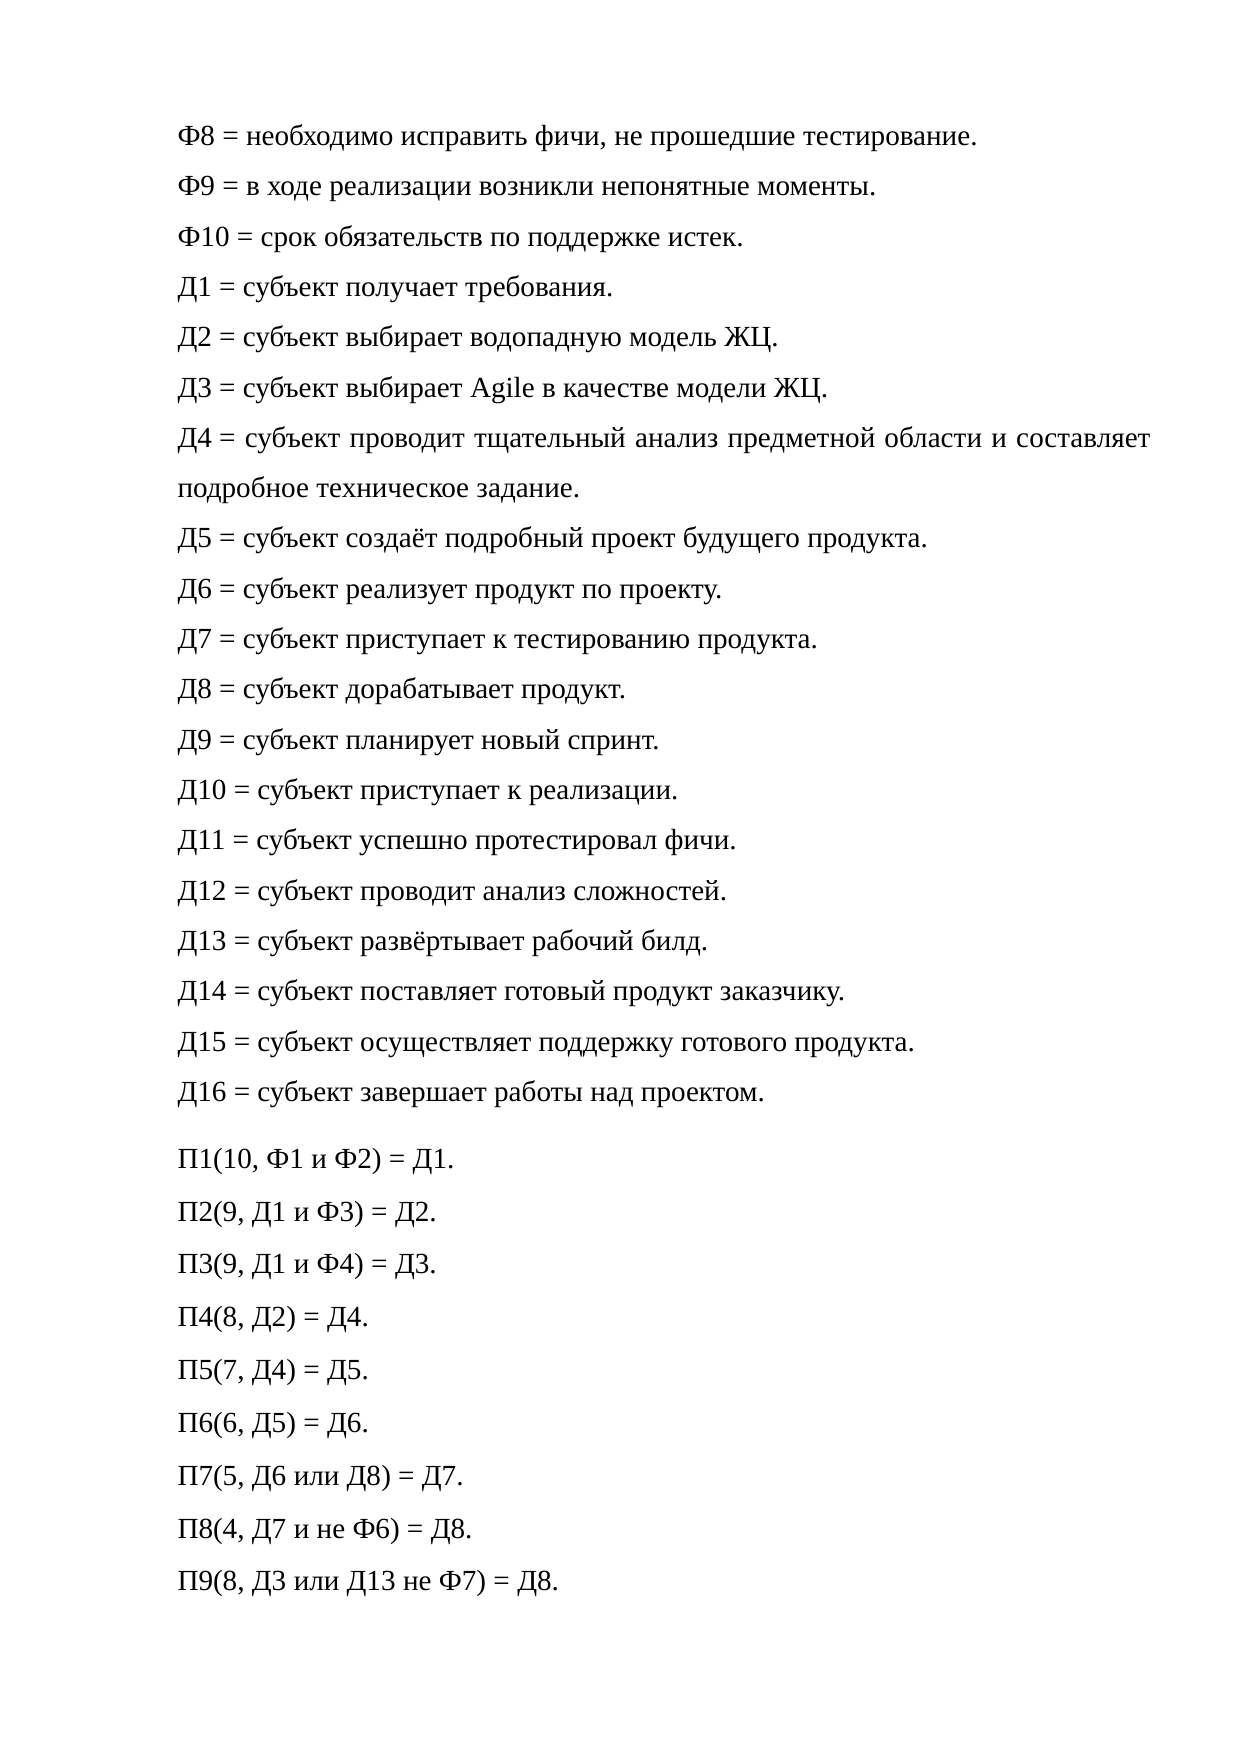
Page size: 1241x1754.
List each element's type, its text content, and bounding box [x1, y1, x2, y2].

list = субъект развёртывает рабочий билд. [177, 923, 1152, 957]
list = субъект получает требования. [177, 269, 1152, 303]
text П4(8, Д2) = Д4. [177, 1299, 1152, 1333]
list = в ходе реализации возникли непонятные моменты. [177, 168, 1152, 202]
list = субъект реализует продукт по проекту. [177, 571, 1152, 604]
list = субъект выбирает Agile в качестве модели ЖЦ. [177, 370, 1152, 403]
list = субъект успешно протестировал фичи. [177, 822, 1152, 856]
list = необходимо исправить фичи, не прошедшие тестирование. [177, 118, 1152, 152]
list = субъект завершает работы над проектом. [177, 1074, 1152, 1108]
list = субъект создаёт подробный проект будущего продукта. [177, 521, 1152, 554]
text П3(9, Д1 и Ф4) = Д3. [177, 1247, 1152, 1280]
list = субъект выбирает водопадную модель ЖЦ. [177, 319, 1152, 353]
list = субъект планирует новый спринт. [177, 722, 1152, 755]
list = субъект дорабатывает продукт. [177, 672, 1152, 705]
text П1(10, Ф1 и Ф2) = Д1. [177, 1141, 1152, 1174]
list = субъект приступает к реализации. [177, 772, 1152, 806]
text П7(5, Д6 или Д8) = Д7. [177, 1458, 1152, 1491]
list = срок обязательств по поддержке истек. [177, 219, 1152, 252]
text П2(9, Д1 и Ф3) = Д2. [177, 1194, 1152, 1227]
list = субъект проводит тщательный анализ предметной области и составляет подробное техническое задание. [177, 420, 1152, 504]
text П8(4, Д7 и не Ф6) = Д8. [177, 1511, 1152, 1544]
list = субъект поставляет готовый продукт заказчику. [177, 973, 1152, 1007]
list = субъект приступает к тестированию продукта. [177, 621, 1152, 655]
list = субъект проводит анализ сложностей. [177, 873, 1152, 906]
text П9(8, Д3 или Д13 не Ф7) = Д8. [177, 1563, 1152, 1597]
list = субъект осуществляет поддержку готового продукта. [177, 1024, 1152, 1057]
text П6(6, Д5) = Д6. [177, 1405, 1152, 1439]
text П5(7, Д4) = Д5. [177, 1352, 1152, 1386]
